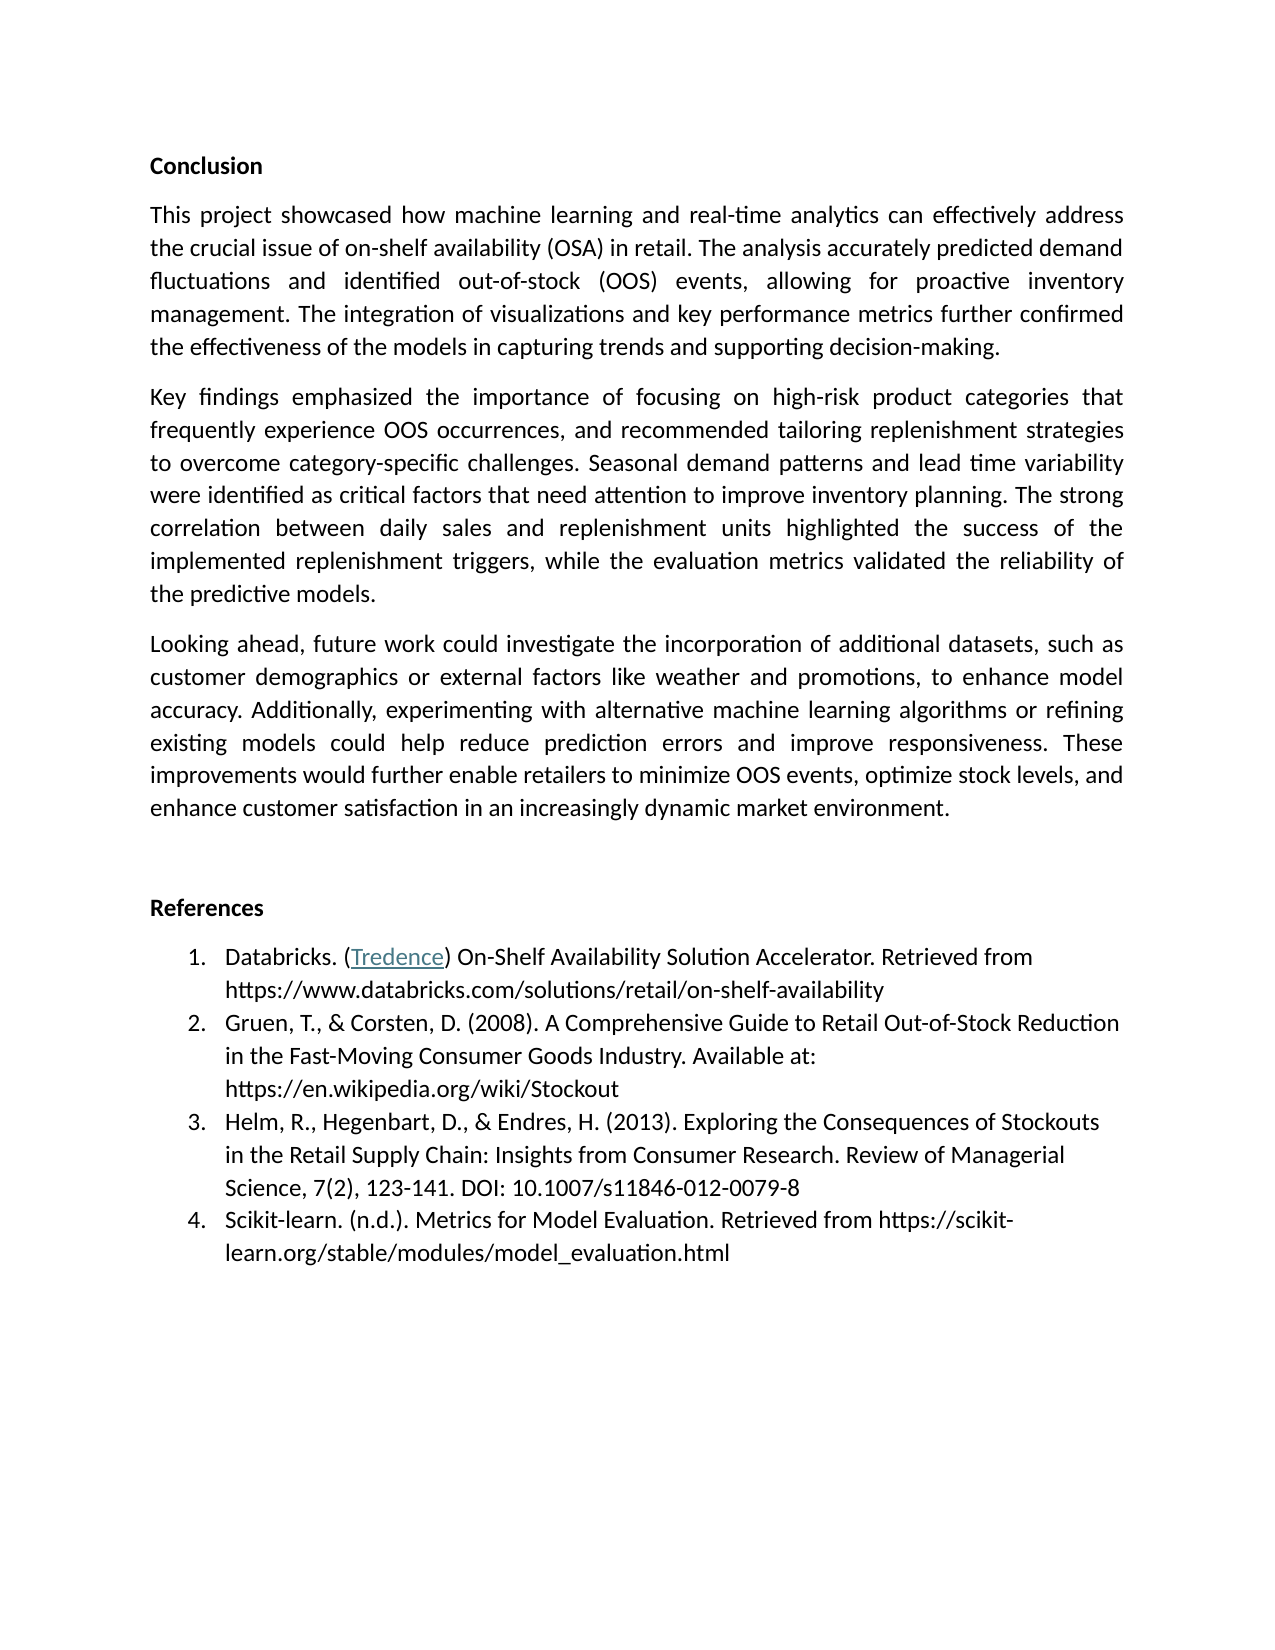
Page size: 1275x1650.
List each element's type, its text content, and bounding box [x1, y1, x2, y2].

text Key findings emphasized the importance of focusing on high-risk product categories that frequently experience OOS occurrences, and recommended tailoring replenishment strategies to overcome category-specific challenges. Seasonal demand patterns and lead time variability were identified as critical factors that need attention to improve inventory planning. The strong correlation between daily sales and replenishment units highlighted the success of the implemented replenishment triggers, while the evaluation metrics validated the reliability of the predictive models. [150, 381, 1125, 609]
list Scikit-learn. (n.d.). Metrics for Model Evaluation. Retrieved from https://scikit-learn.org/stable/modules/model_evaluation.html [187, 1204, 1125, 1268]
text Looking ahead, future work could investigate the incorporation of additional datasets, such as customer demographics or external factors like weather and promotions, to enhance model accuracy. Additionally, experimenting with alternative machine learning algorithms or refining existing models could help reduce prediction errors and improve responsiveness. These improvements would further enable retailers to minimize OOS events, optimize stock levels, and enhance customer satisfaction in an increasingly dynamic market environment. [150, 628, 1125, 823]
text Conclusion [150, 150, 1125, 181]
text This project showcased how machine learning and real-time analytics can effectively address the crucial issue of on-shelf availability (OSA) in retail. The analysis accurately predicted demand fluctuations and identified out-of-stock (OOS) events, allowing for proactive inventory management. The integration of visualizations and key performance metrics further confirmed the effectiveness of the models in capturing trends and supporting decision-making. [150, 199, 1125, 362]
list Databricks. (Tredence) On-Shelf Availability Solution Accelerator. Retrieved from https://www.databricks.com/solutions/retail/on-shelf-availability [187, 941, 1125, 1005]
list Helm, R., Hegenbart, D., & Endres, H. (2013). Exploring the Consequences of Stockouts in the Retail Supply Chain: Insights from Consumer Research. Review of Managerial Science, 7(2), 123-141. DOI: 10.1007/s11846-012-0079-8 [187, 1106, 1125, 1202]
list Gruen, T., & Corsten, D. (2008). A Comprehensive Guide to Retail Out-of-Stock Reduction in the Fast-Moving Consumer Goods Industry. Available at: https://en.wikipedia.org/wiki/Stockout [187, 1007, 1125, 1103]
text References [150, 892, 1125, 922]
